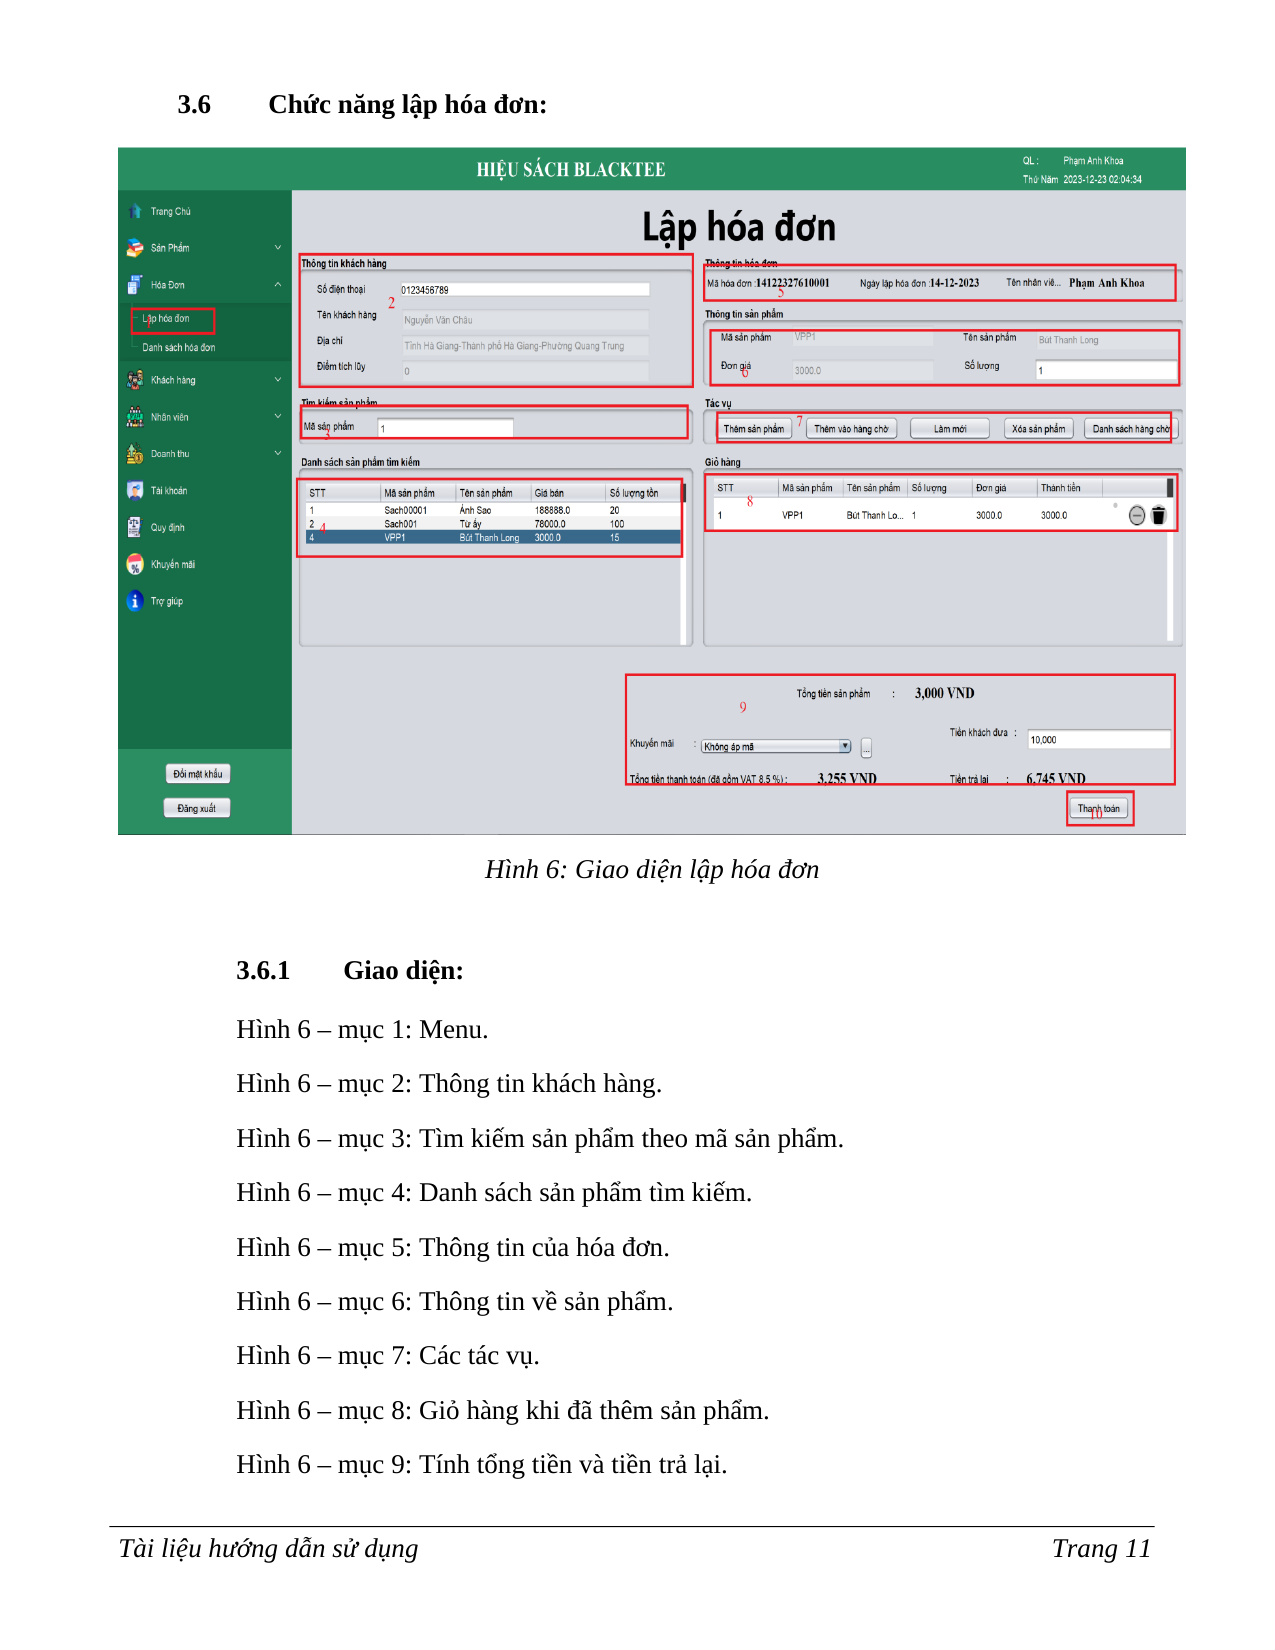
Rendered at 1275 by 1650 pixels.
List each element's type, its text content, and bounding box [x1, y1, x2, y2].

subtitle Chức năng lập hóa đơn: [118, 89, 1186, 120]
text Hình 6 – mục 1: Menu. [236, 1013, 1186, 1044]
text Hình 6 – mục 2: Thông tin khách hàng. [118, 1067, 1186, 1099]
text Hình 6 – mục 8: Giỏ hàng khi đã thêm sản phẩm. [118, 1394, 1186, 1425]
text Hình 6 – mục 3: Tìm kiếm sản phẩm theo mã sản phẩm. [118, 1122, 1186, 1153]
text Hình 6 – mục 4: Danh sách sản phẩm tìm kiếm. [118, 1176, 1186, 1207]
text Hình 6 – mục 5: Thông tin của hóa đơn. [118, 1231, 1186, 1262]
text Hình 6 – mục 7: Các tác vụ. [118, 1339, 1186, 1371]
text Hình 6: Giao diện lập hóa đơn [118, 853, 1186, 885]
subtitle Giao diện: [118, 954, 1186, 985]
picture [118, 147, 1186, 835]
text Hình 6 – mục 9: Tính tổng tiền và tiền trả lại. [118, 1448, 1186, 1479]
text Hình 6 – mục 6: Thông tin về sản phẩm. [118, 1285, 1186, 1316]
